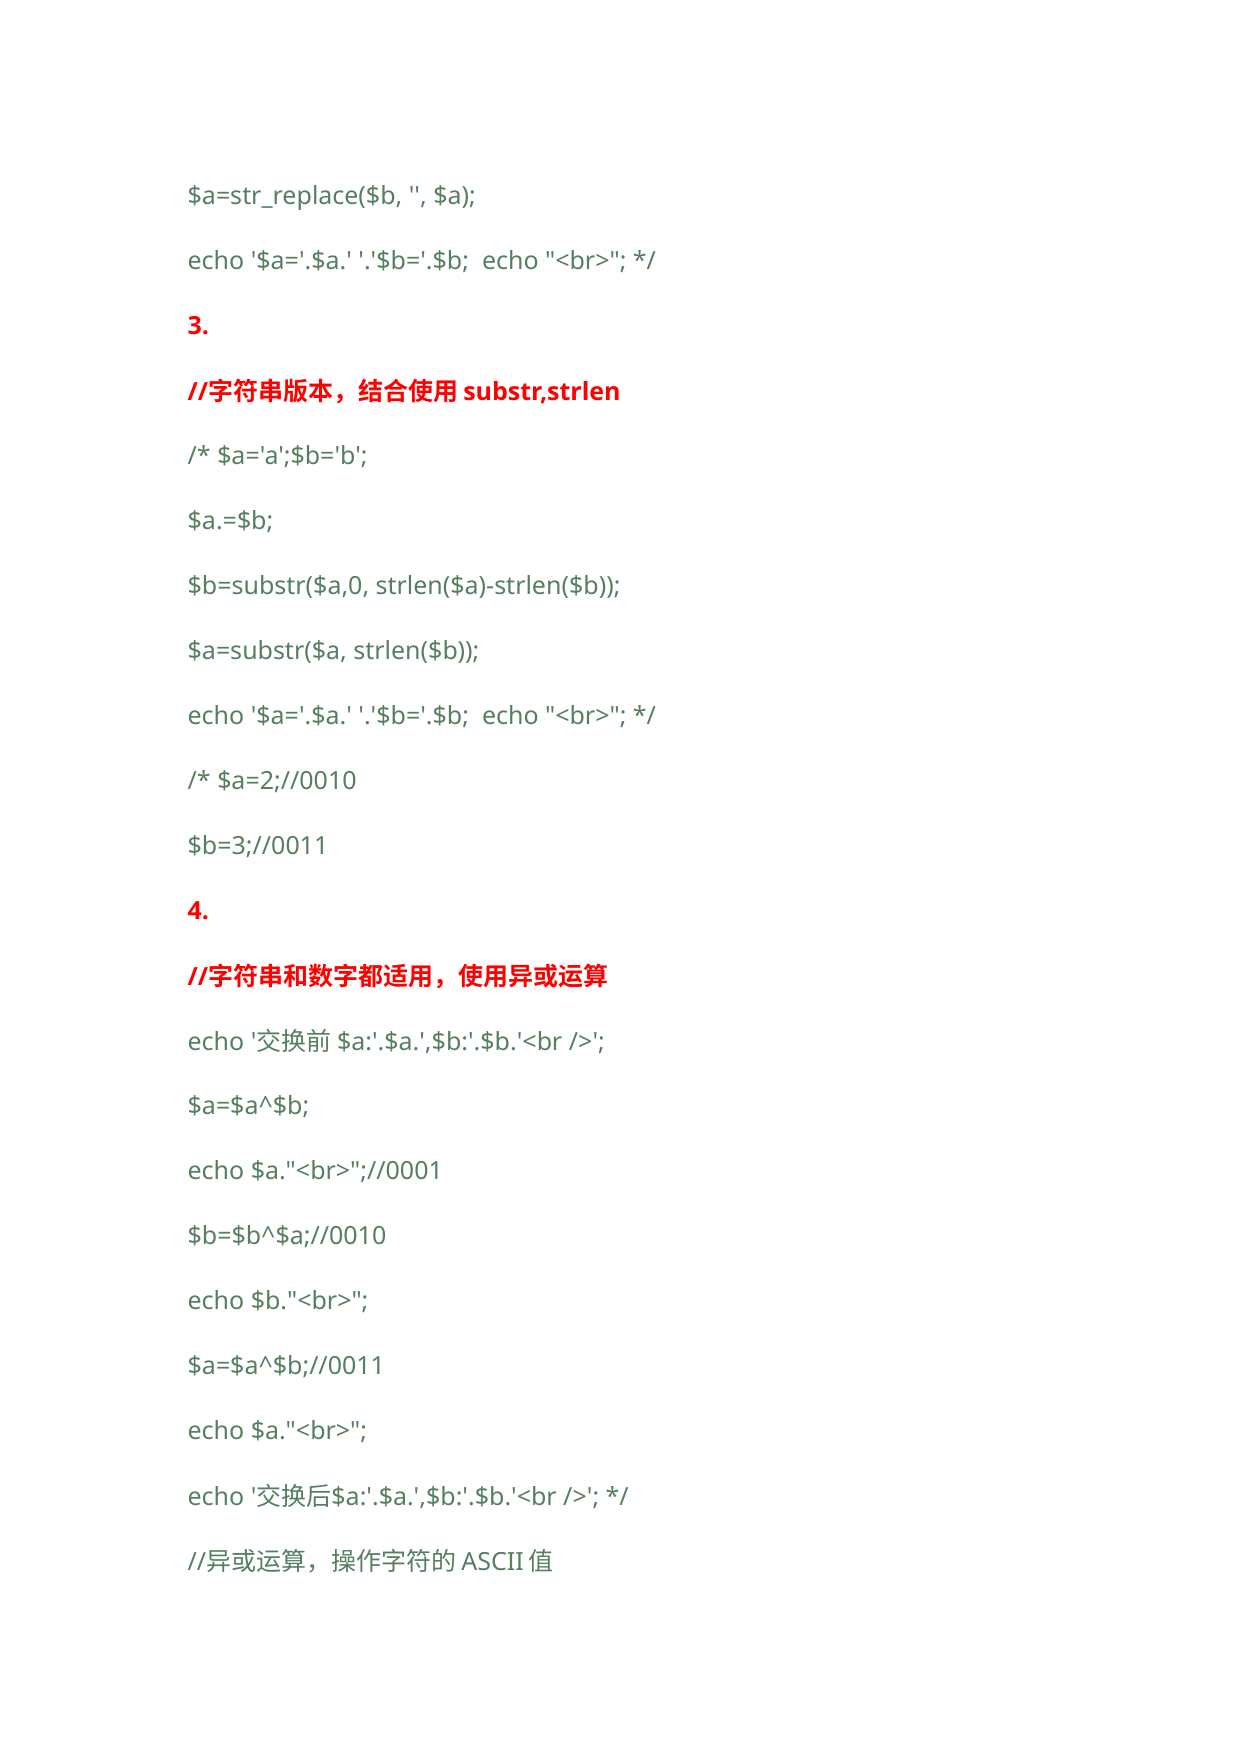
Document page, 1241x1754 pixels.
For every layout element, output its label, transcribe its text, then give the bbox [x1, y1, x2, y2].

text echo $b."<br>"; [187, 1267, 1053, 1332]
text echo $a."<br>"; [187, 1397, 1053, 1462]
text echo '交换前 $a:'.$a.',$b:'.$b.'<br />'; [187, 1007, 1053, 1072]
text echo '$a='.$a.' '.'$b='.$b; echo "<br>"; */ [187, 227, 1053, 292]
text //字符串版本，结合使用substr,strlen [187, 357, 1053, 422]
text echo $a."<br>";//0001 [187, 1137, 1053, 1202]
text /* $a='a';$b='b'; [187, 422, 1053, 487]
text //字符串和数字都适用，使用异或运算 [187, 942, 1053, 1007]
text $a=$a^$b;//0011 [187, 1332, 1053, 1397]
text /* $a=2;//0010 [187, 747, 1053, 812]
text echo '$a='.$a.' '.'$b='.$b; echo "<br>"; */ [187, 682, 1053, 747]
text $a=$a^$b; [187, 1072, 1053, 1137]
text //异或运算，操作字符的ASCII值 [187, 1527, 1053, 1592]
text $a.=$b; [187, 487, 1053, 552]
text $b=3;//0011 [187, 812, 1053, 877]
text $a=substr($a, strlen($b)); [187, 617, 1053, 682]
text $a=str_replace($b, '', $a); [187, 162, 1053, 227]
text 3. [187, 292, 1053, 357]
text $b=$b^$a;//0010 [187, 1202, 1053, 1267]
text 4. [187, 877, 1053, 942]
text echo '交换后$a:'.$a.',$b:'.$b.'<br />'; */ [187, 1462, 1053, 1527]
text $b=substr($a,0, strlen($a)-strlen($b)); [187, 552, 1053, 617]
